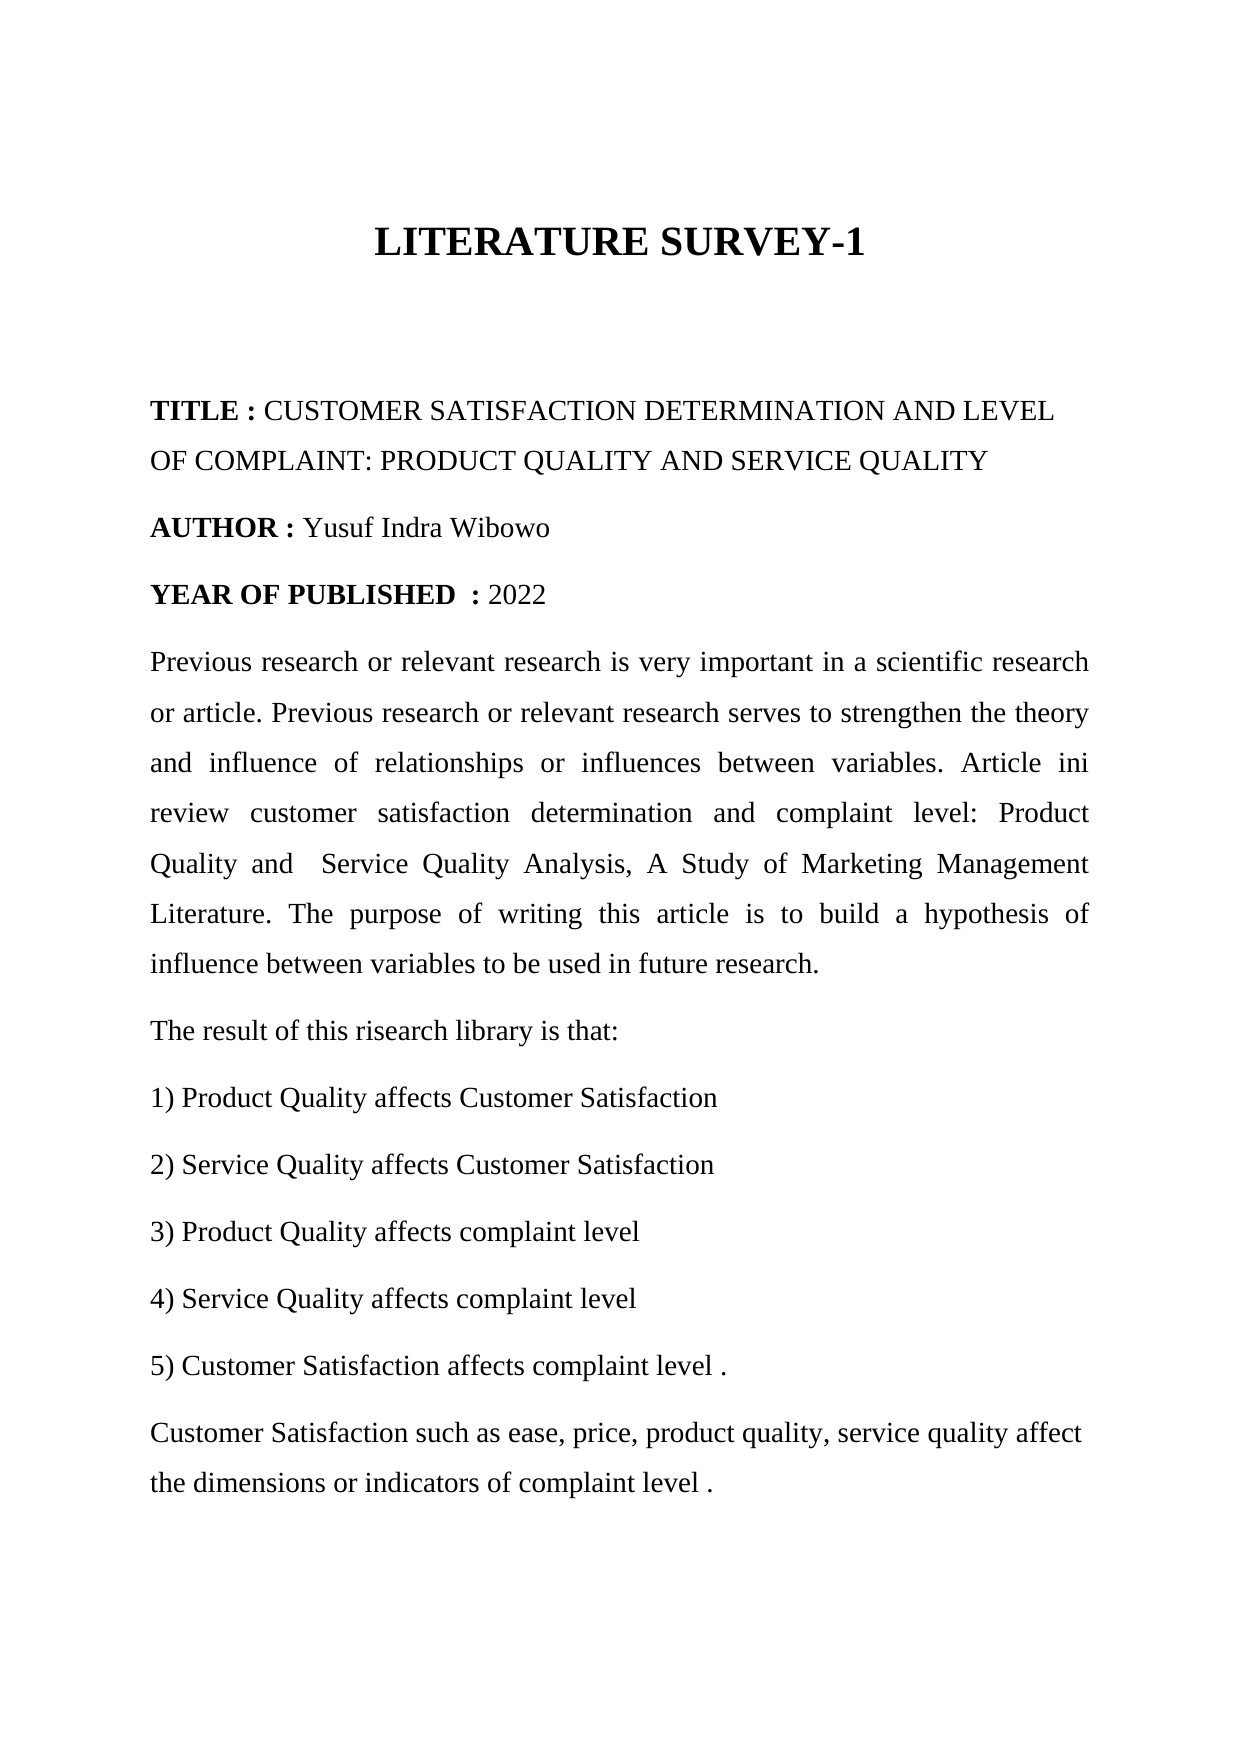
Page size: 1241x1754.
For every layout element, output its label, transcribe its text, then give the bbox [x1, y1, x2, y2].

text YEAR OF PUBLISHED : 2022 [150, 577, 1090, 611]
text 5) Customer Satisfaction affects complaint level . [150, 1348, 1090, 1382]
text AUTHOR : Yusuf Indra Wibowo [150, 511, 1090, 544]
text LITERATURE SURVEY-1 [150, 216, 1090, 264]
text TITLE : CUSTOMER SATISFACTION DETERMINATION AND LEVEL OF COMPLAINT: PRODUCT QUALITY AND SERVICE QUALITY [150, 393, 1090, 477]
text Customer Satisfaction such as ease, price, product quality, service quality affect [150, 1415, 1090, 1449]
text 1) Product Quality affects Customer Satisfaction [150, 1080, 1090, 1114]
text the dimensions or indicators of complaint level . [150, 1466, 1090, 1499]
text Previous research or relevant research is very important in a scientific research or article. Previous research or relevant research serves to strengthen the theory and influence of relationships or influences between variables. Article ini review customer satisfaction determination and complaint level: Product Quality and Service Quality Analysis, A Study of Marketing Management Literature. The purpose of writing this article is to build a hypothesis of influence between variables to be used in future research. [150, 644, 1090, 980]
text The result of this risearch library is that: [150, 1013, 1090, 1047]
text 3) Product Quality affects complaint level [150, 1214, 1090, 1248]
text 4) Service Quality affects complaint level [150, 1281, 1090, 1315]
text 2) Service Quality affects Customer Satisfaction [150, 1147, 1090, 1181]
